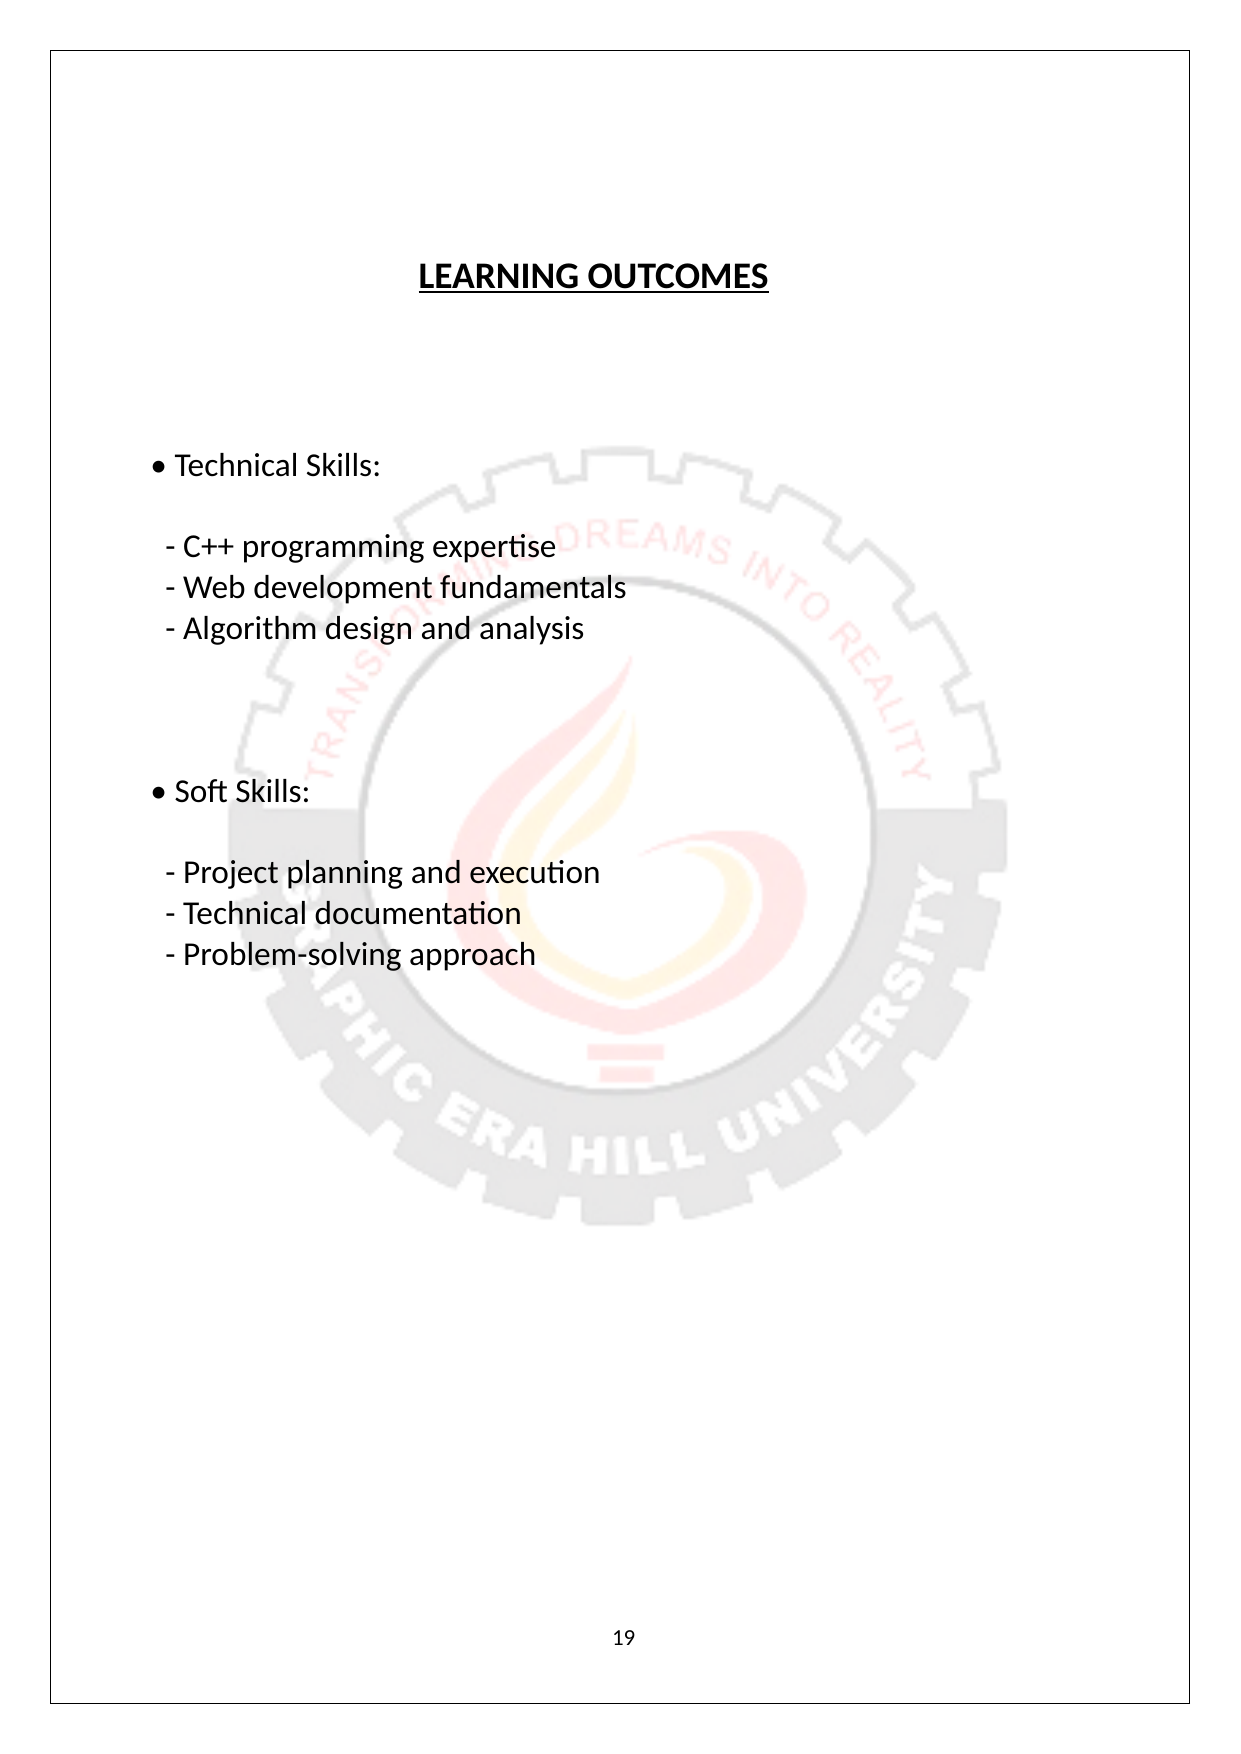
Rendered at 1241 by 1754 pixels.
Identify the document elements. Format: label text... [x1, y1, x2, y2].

text - C++ programming expertise [150, 525, 1097, 566]
text - Problem-solving approach [150, 932, 1097, 973]
text - Algorithm design and analysis [150, 607, 1097, 647]
text • Technical Skills: [150, 444, 1097, 484]
subtitle LEARNING OUTCOMES [161, 252, 1097, 298]
text • Soft Skills: [150, 769, 1097, 810]
text - Web development fundamentals [150, 566, 1097, 607]
text - Project planning and execution [150, 851, 1097, 892]
text - Technical documentation [150, 892, 1097, 932]
